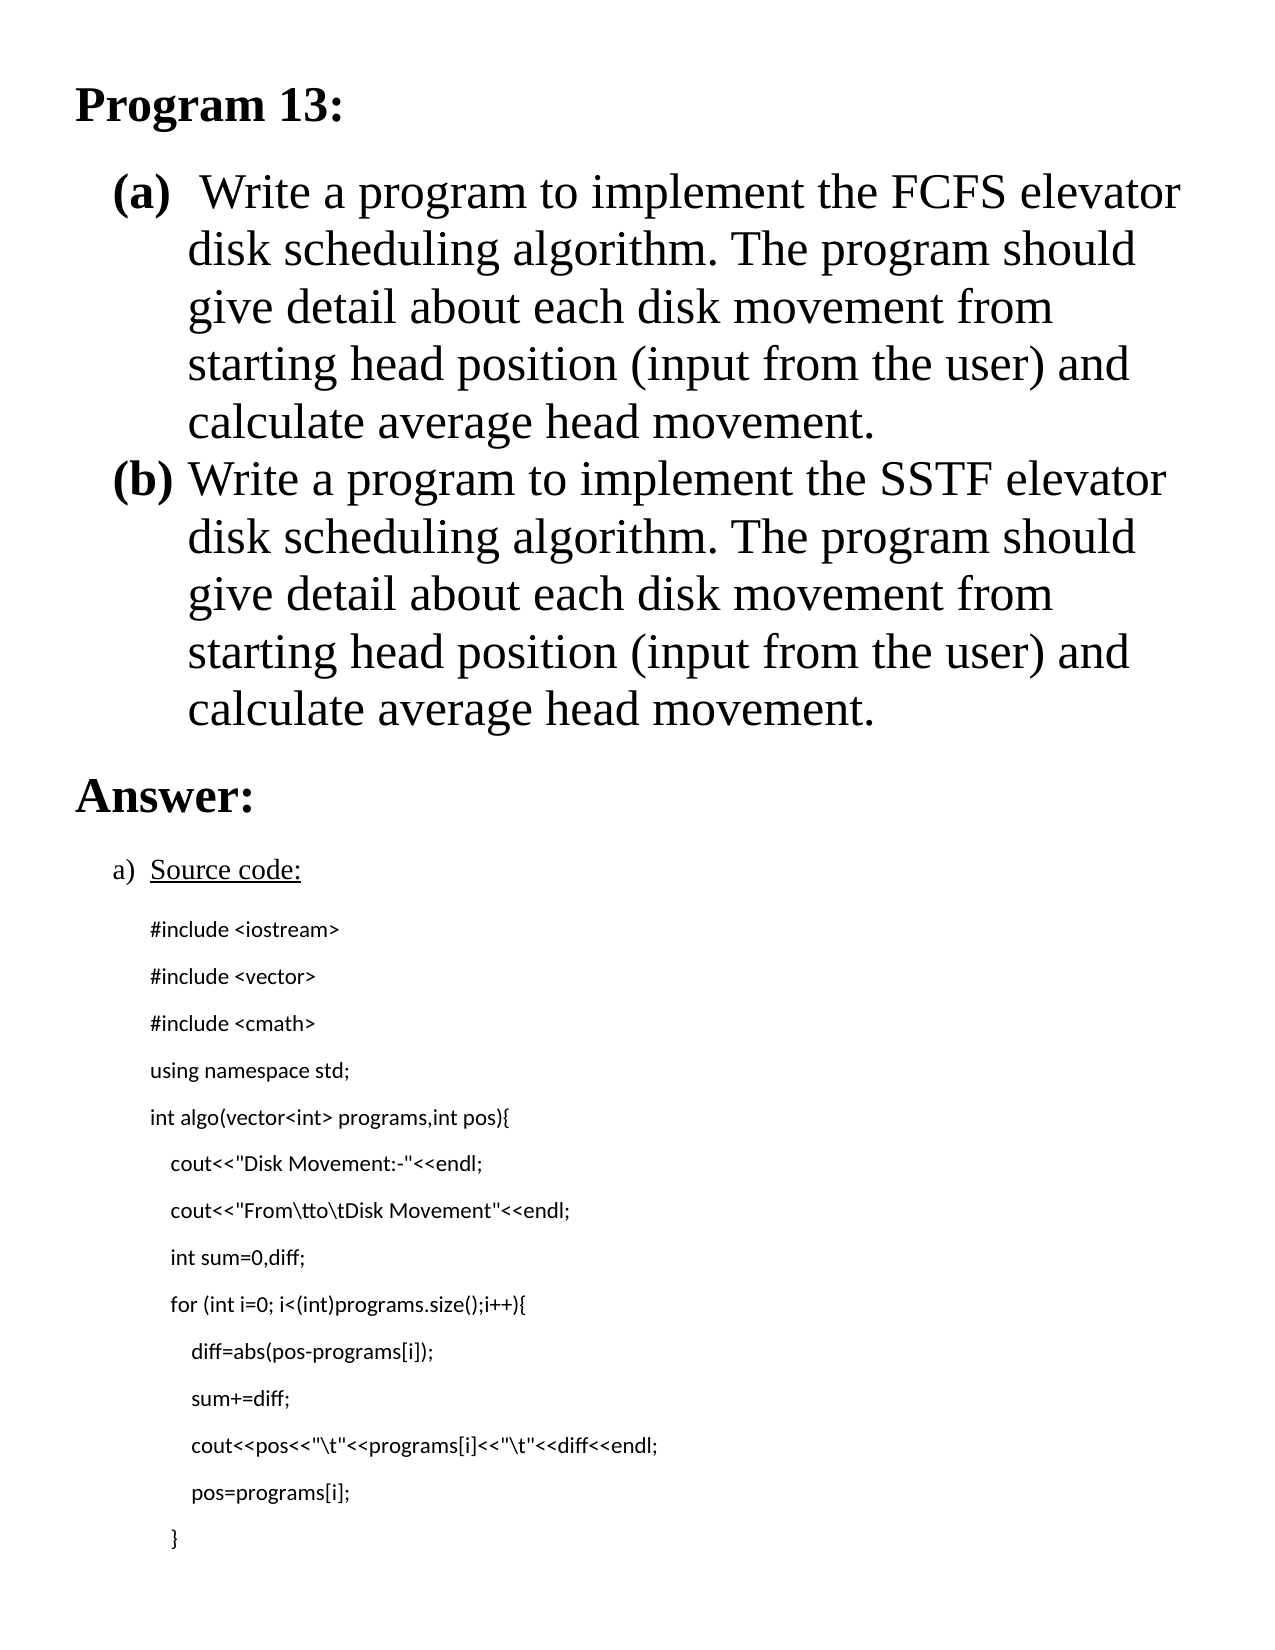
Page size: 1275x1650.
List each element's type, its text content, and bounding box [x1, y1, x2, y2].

text sum+=diff; [150, 1384, 1200, 1412]
text Answer: [75, 766, 1200, 823]
text pos=programs[i]; [150, 1478, 1200, 1506]
text for (int i=0; i<(int)programs.size();i++){ [150, 1290, 1200, 1318]
text cout<<"Disk Movement:-"<<endl; [150, 1149, 1200, 1178]
text int sum=0,diff; [150, 1243, 1200, 1271]
text #include <cmath> [150, 1009, 1200, 1037]
text } [150, 1524, 1200, 1553]
text cout<<pos<<"\t"<<programs[i]<<"\t"<<diff<<endl; [150, 1431, 1200, 1459]
list Write a program to implement the SSTF elevator disk scheduling algorithm. The program should give detail about each disk movement from starting head position (input from the user) and calculate average head movement. [112, 449, 1200, 737]
text Program 13: [75, 75, 1200, 132]
list Source code: [112, 852, 1200, 886]
text cout<<"From\tto\tDisk Movement"<<endl; [150, 1196, 1200, 1224]
text #include <vector> [150, 962, 1200, 990]
list Write a program to implement the FCFS elevator disk scheduling algorithm. The program should give detail about each disk movement from starting head position (input from the user) and calculate average head movement. [112, 162, 1200, 449]
text diff=abs(pos-programs[i]); [150, 1337, 1200, 1365]
text int algo(vector<int> programs,int pos){ [150, 1103, 1200, 1131]
text using namespace std; [150, 1056, 1200, 1084]
text #include <iostream> [150, 915, 1200, 943]
